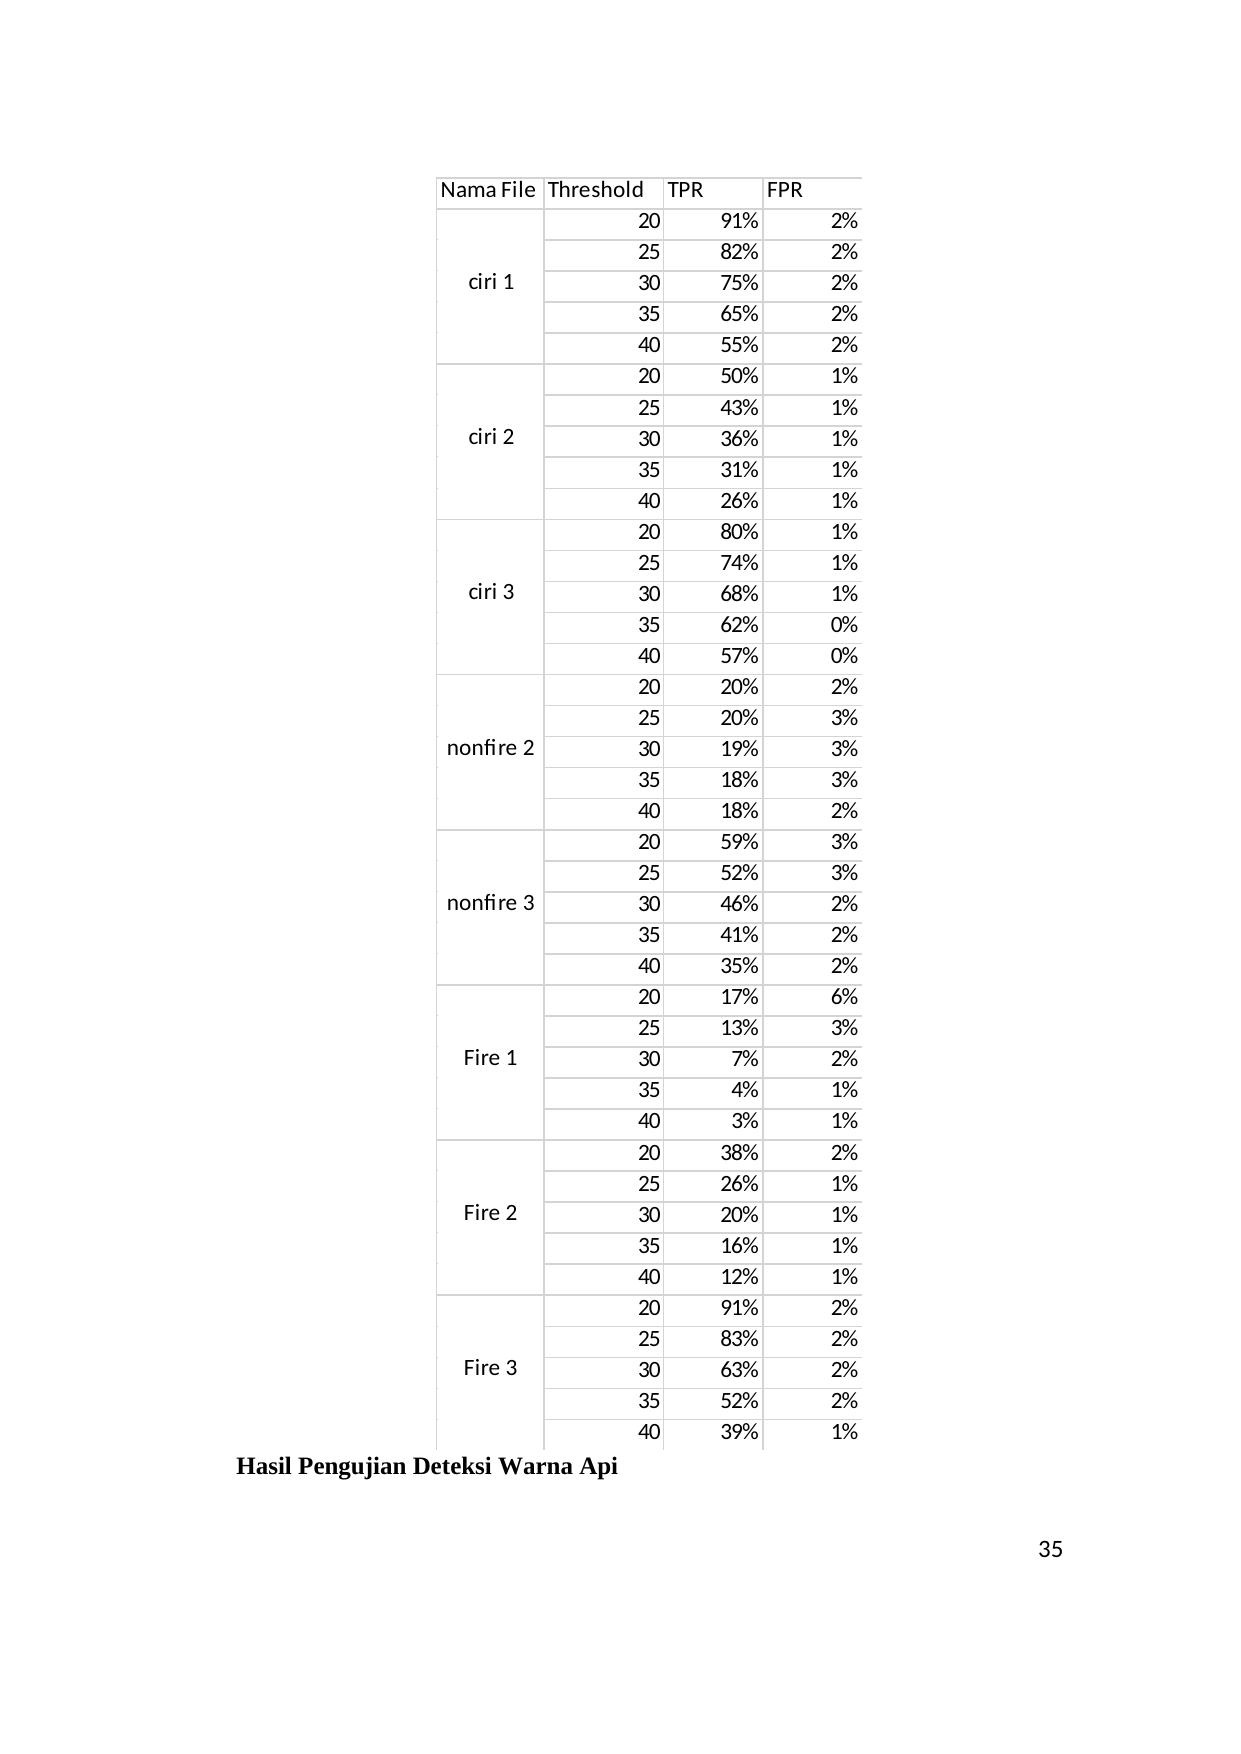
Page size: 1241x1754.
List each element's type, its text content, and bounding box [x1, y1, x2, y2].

text Hasil Pengujian Deteksi Warna Api [236, 1451, 1063, 1480]
